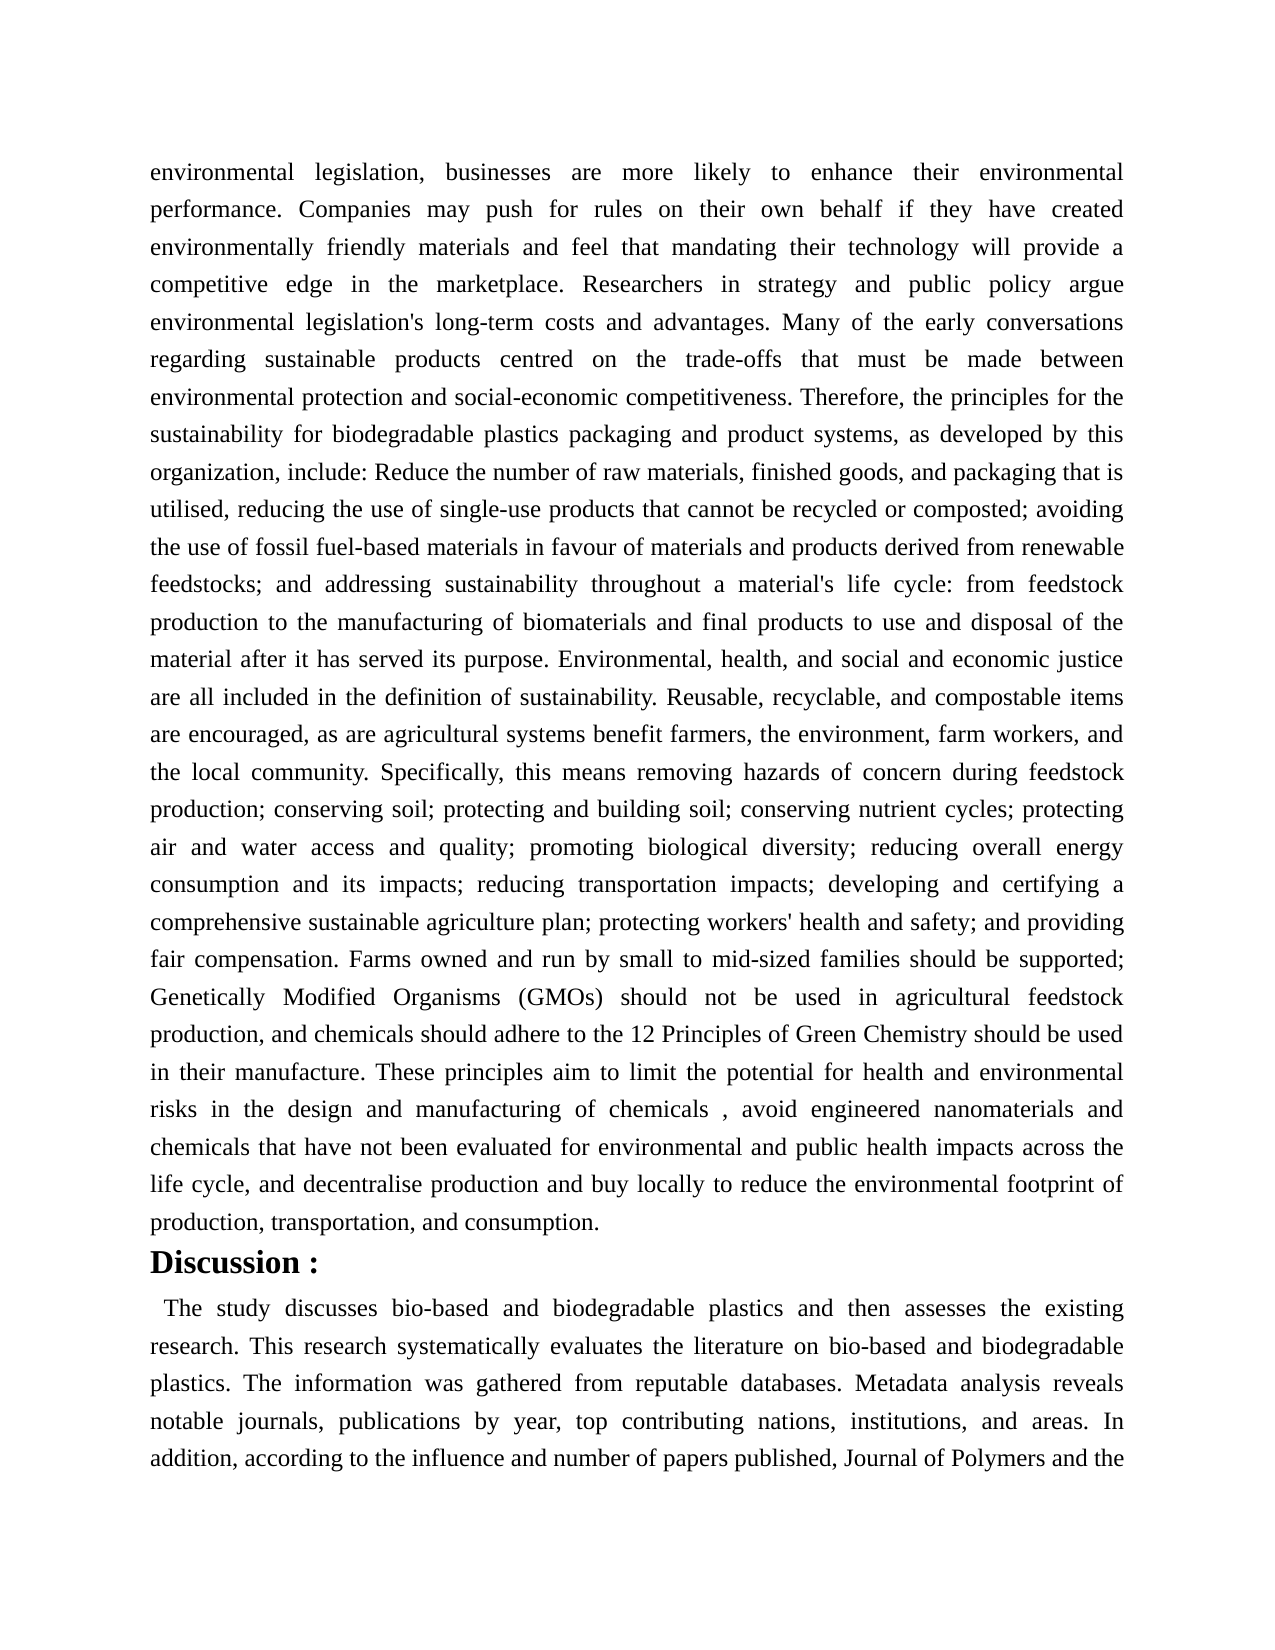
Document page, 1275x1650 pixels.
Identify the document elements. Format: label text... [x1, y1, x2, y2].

text Discussion : [150, 1243, 1125, 1281]
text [150, 1287, 1125, 1474]
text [150, 150, 1125, 1237]
